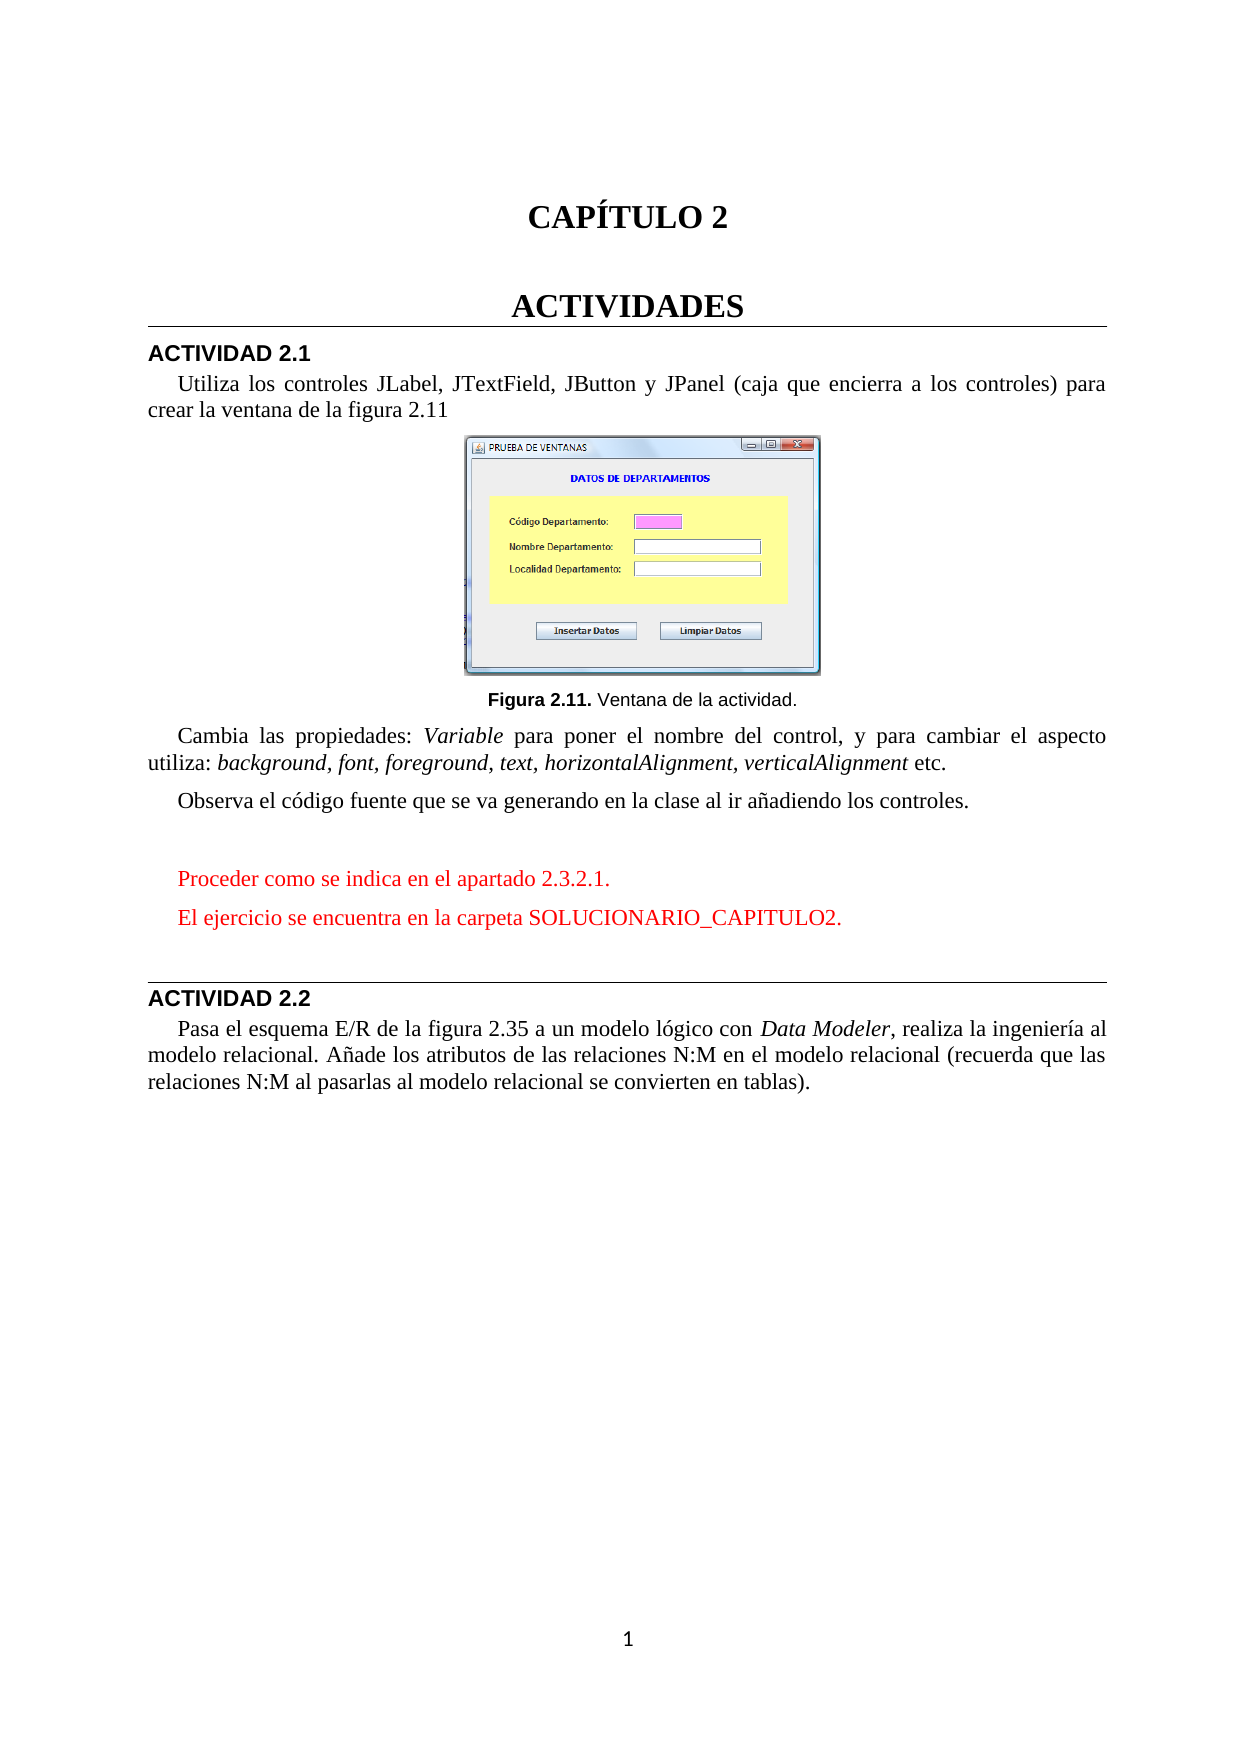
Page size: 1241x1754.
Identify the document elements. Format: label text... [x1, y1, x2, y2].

text CAPÍTULO 2 [148, 198, 1107, 236]
text Observa el código fuente que se va generando en la clase al ir añadiendo los controles. [148, 788, 1107, 814]
text ACTIVIDADES [148, 286, 1107, 326]
text ACTIVIDAD 2.2 [148, 983, 1107, 1011]
text Cambia las propiedades: Variable para poner el nombre del control, y para cambiar el aspecto utiliza: background, font, foreground, text, horizontalAlignment, verticalAlignment etc. [148, 722, 1107, 775]
text Utiliza los controles JLabel, JTextField, JButton y JPanel (caja que encierra a los controles) para crear la ventana de la figura 2.11 [148, 370, 1107, 423]
text ACTIVIDAD 2.1 [148, 340, 1107, 366]
text Figura 2.11. Ventana de la actividad. [148, 688, 1107, 710]
text El ejercicio se encuentra en la carpeta SOLUCIONARIO_CAPITULO2. [148, 904, 1107, 931]
text Pasa el esquema E/R de la figura 2.35 a un modelo lógico con Data Modeler, realiza la ingeniería al modelo relacional. Añade los atributos de las relaciones N:M en el modelo relacional (recuerda que las relaciones N:M al pasarlas al modelo relacional se convierten en tablas). [148, 1015, 1107, 1094]
text Proceder como se indica en el apartado 2.3.2.1. [148, 865, 1107, 892]
